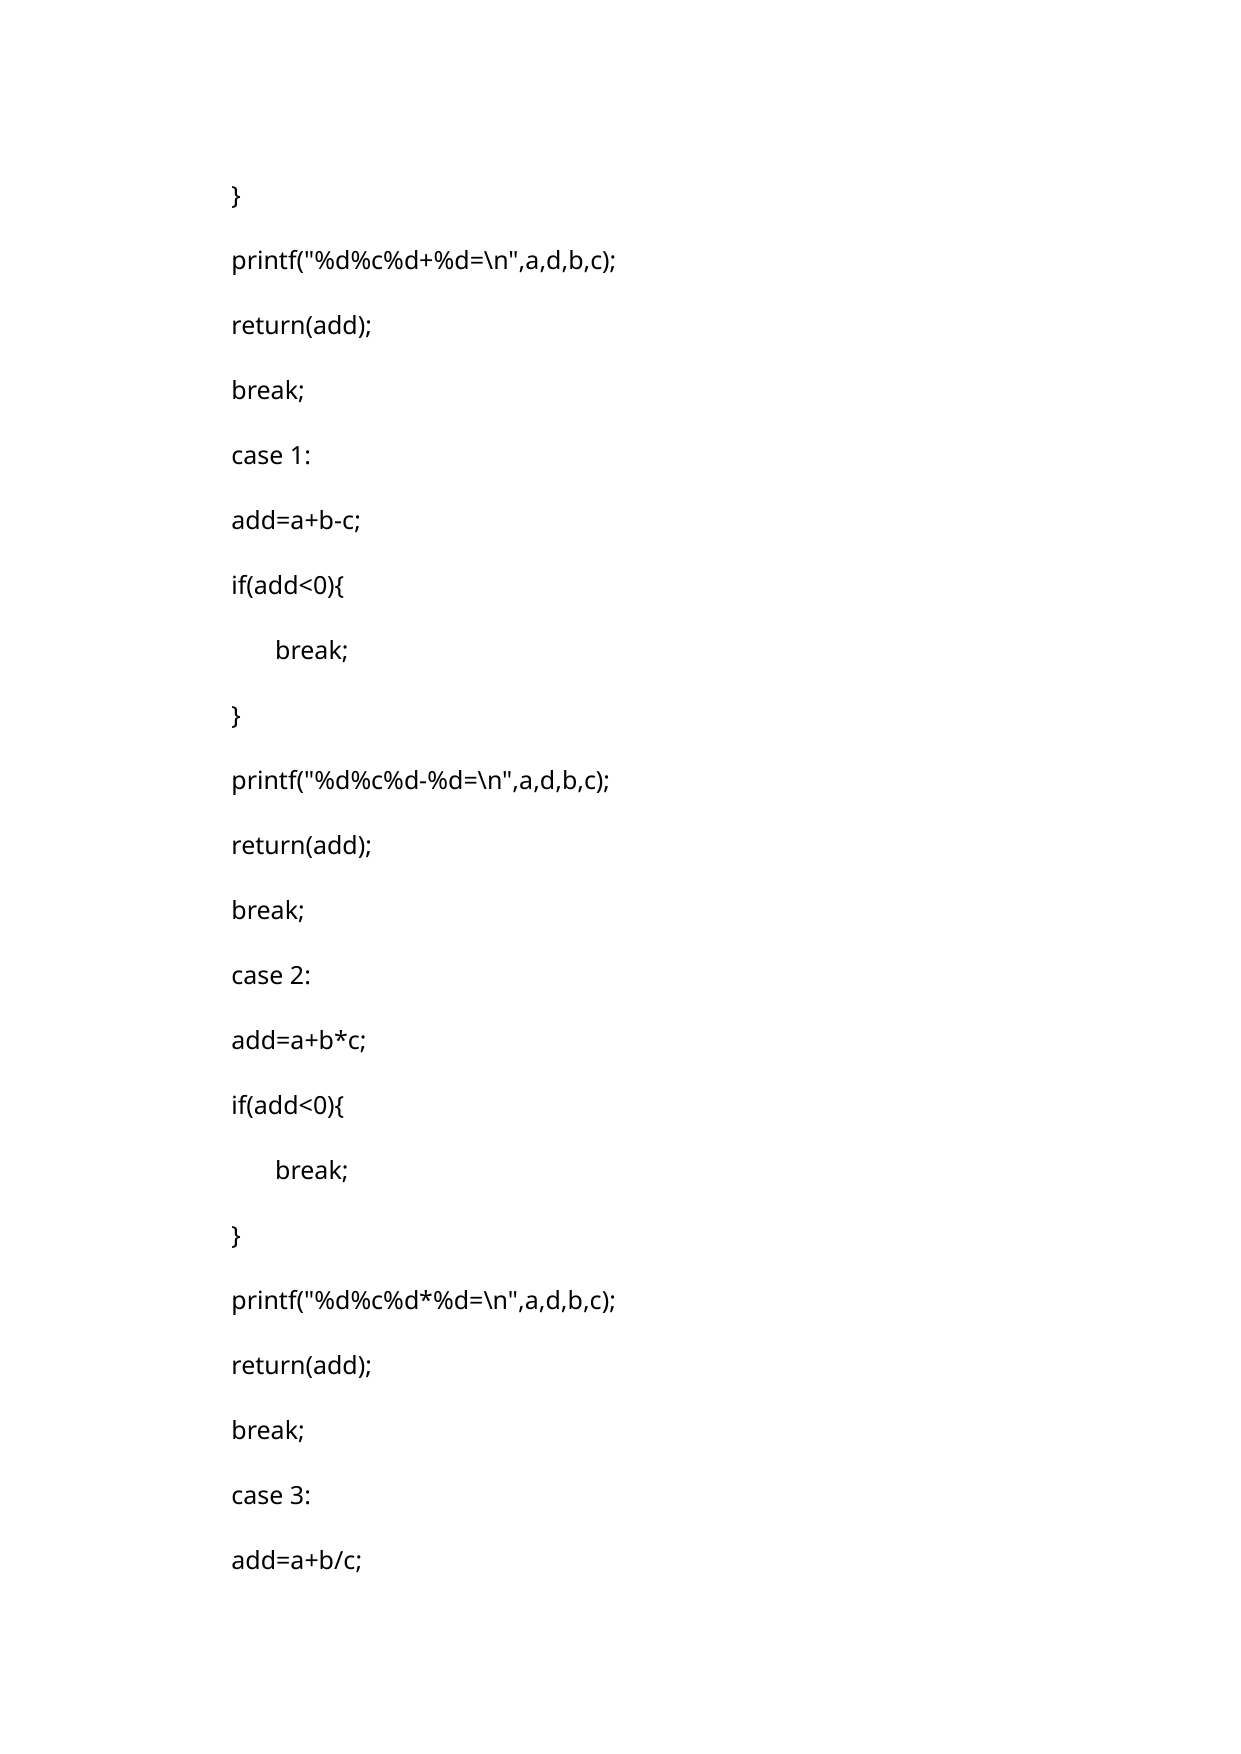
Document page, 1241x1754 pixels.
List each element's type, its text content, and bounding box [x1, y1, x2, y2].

text return(add); [187, 1332, 1053, 1397]
text } [187, 1202, 1053, 1267]
text break; [187, 1397, 1053, 1462]
text break; [187, 1137, 1053, 1202]
text case 3: [187, 1462, 1053, 1527]
text printf("%d%c%d-%d=\n",a,d,b,c); [187, 747, 1053, 812]
text case 2: [187, 942, 1053, 1007]
text add=a+b*c; [187, 1007, 1053, 1072]
text } [187, 162, 1053, 227]
text break; [187, 877, 1053, 942]
text add=a+b/c; [187, 1527, 1053, 1592]
text if(add<0){ [187, 552, 1053, 617]
text break; [187, 357, 1053, 422]
text return(add); [187, 292, 1053, 357]
text if(add<0){ [187, 1072, 1053, 1137]
text case 1: [187, 422, 1053, 487]
text } [187, 682, 1053, 747]
text return(add); [187, 812, 1053, 877]
text printf("%d%c%d+%d=\n",a,d,b,c); [187, 227, 1053, 292]
text printf("%d%c%d*%d=\n",a,d,b,c); [187, 1267, 1053, 1332]
text add=a+b-c; [187, 487, 1053, 552]
text break; [187, 617, 1053, 682]
